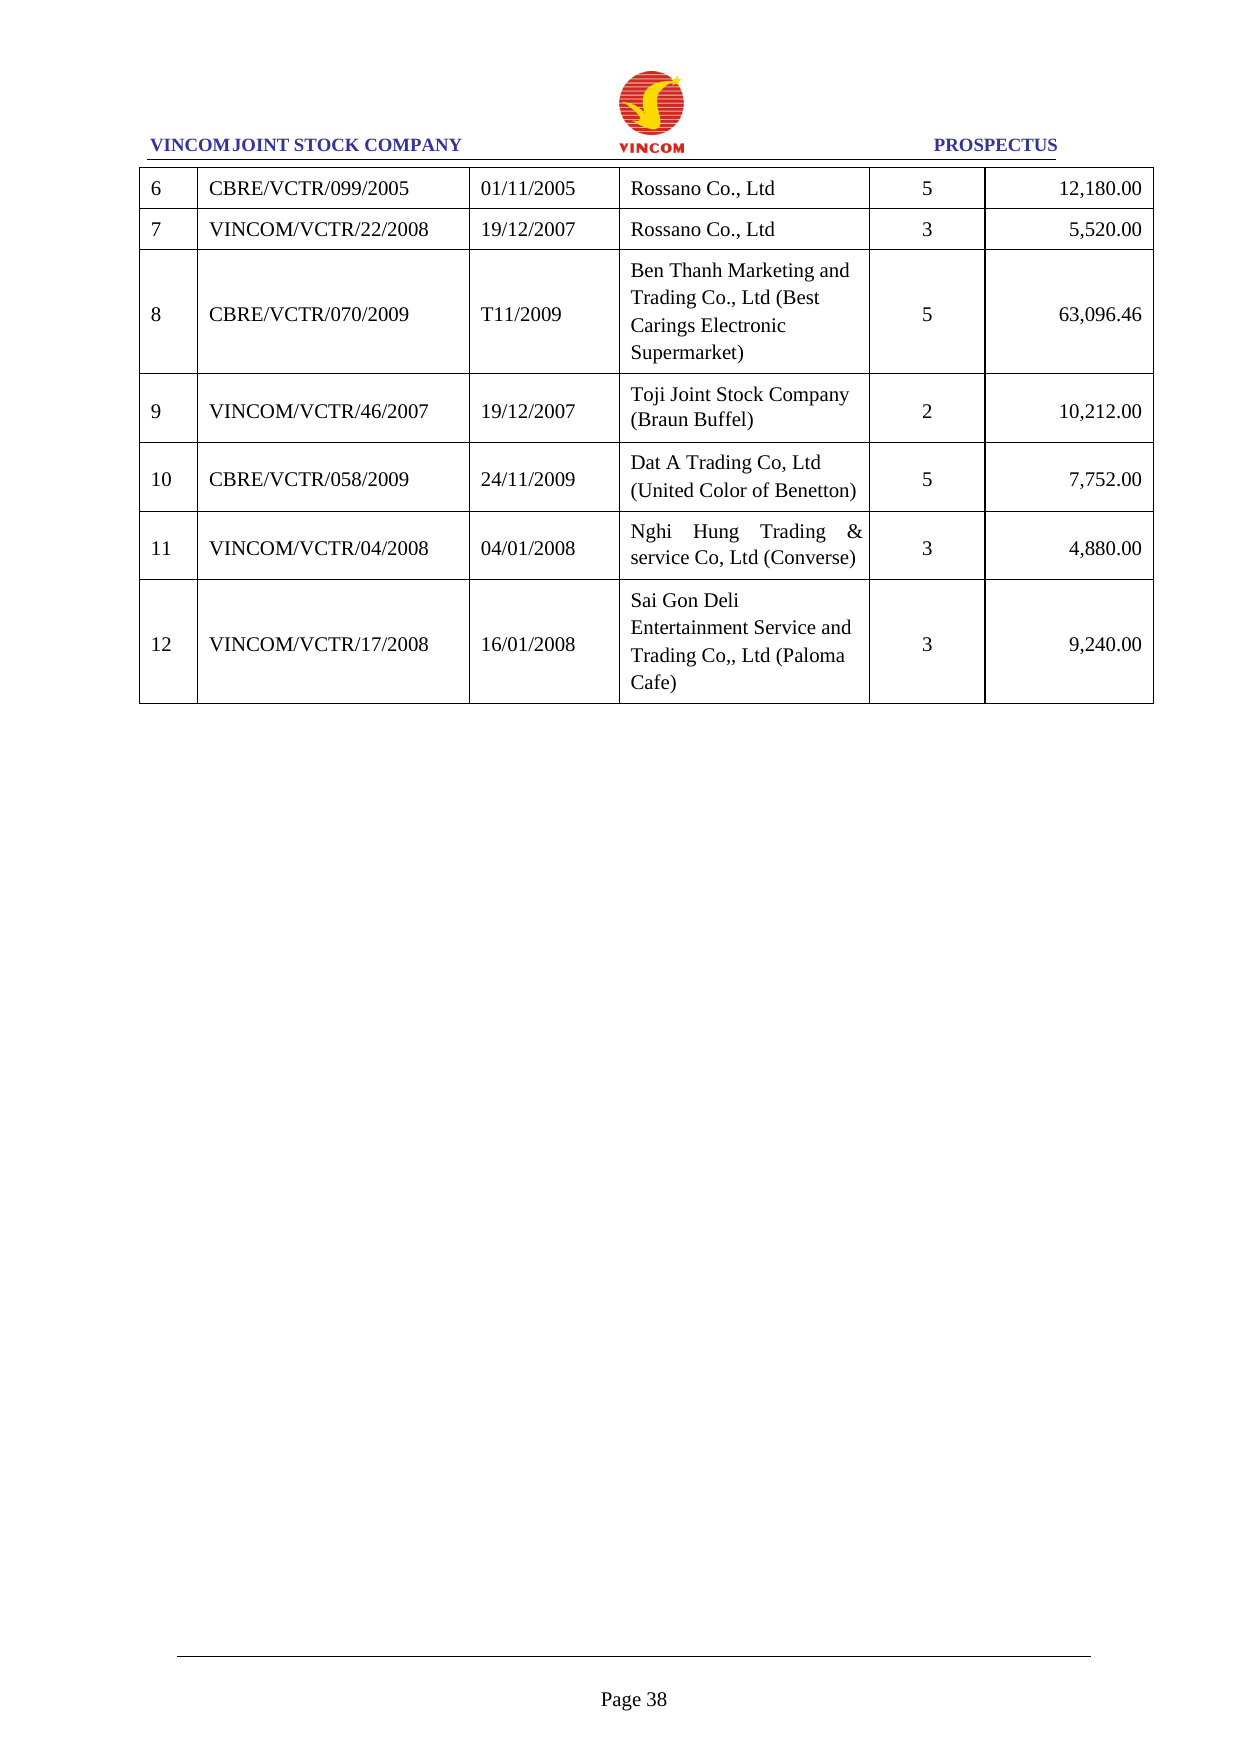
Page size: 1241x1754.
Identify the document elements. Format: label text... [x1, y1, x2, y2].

table_cell 10 [140, 443, 197, 511]
table_cell VINCOM/VCTR/04/2008 [198, 512, 469, 579]
table_cell Rossano Co., Ltd [620, 209, 869, 249]
table_cell 3 [870, 512, 984, 579]
table_cell 3 [870, 580, 984, 703]
table_cell T11/2009 [470, 250, 619, 373]
table_cell 12 [140, 580, 197, 703]
table_cell 5 [870, 443, 984, 511]
table_cell 4,880.00 [986, 512, 1153, 579]
table_cell 01/11/2005 [470, 168, 619, 208]
table_cell 24/11/2009 [470, 443, 619, 511]
table_cell Dat A Trading Co, Ltd (United Color of Benetton) [620, 443, 869, 511]
table_cell CBRE/VCTR/099/2005 [198, 168, 469, 208]
table_cell 63,096.46 [986, 250, 1153, 373]
table_cell 5,520.00 [986, 209, 1153, 249]
table_cell Ben Thanh Marketing and Trading Co., Ltd (Best Carings Electronic Supermarket) [620, 250, 869, 373]
table_cell 9,240.00 [986, 580, 1153, 703]
table_cell 6 [140, 168, 197, 208]
table_cell 19/12/2007 [470, 374, 619, 442]
table_cell 7,752.00 [986, 443, 1153, 511]
table_cell 10,212.00 [986, 374, 1153, 442]
table_cell 12,180.00 [986, 168, 1153, 208]
table_cell 2 [870, 374, 984, 442]
table_cell 8 [140, 250, 197, 373]
table_cell CBRE/VCTR/058/2009 [198, 443, 469, 511]
table_cell 11 [140, 512, 197, 579]
table_cell 04/01/2008 [470, 512, 619, 579]
table_cell VINCOM/VCTR/22/2008 [198, 209, 469, 249]
table_cell VINCOM/VCTR/46/2007 [198, 374, 469, 442]
table_cell Sai Gon Deli Entertainment Service and Trading Co,, Ltd (Paloma Cafe) [620, 580, 869, 703]
table_cell 5 [870, 168, 984, 208]
table_cell 9 [140, 374, 197, 442]
table_cell 19/12/2007 [470, 209, 619, 249]
table_cell Toji Joint Stock Company (Braun Buffel) [620, 374, 869, 442]
table_cell 5 [870, 250, 984, 373]
table_cell 7 [140, 209, 197, 249]
table_cell Rossano Co., Ltd [620, 168, 869, 208]
table_cell 16/01/2008 [470, 580, 619, 703]
table_cell CBRE/VCTR/070/2009 [198, 250, 469, 373]
table_cell Nghi Hung Trading & service Co, Ltd (Converse) [620, 512, 869, 579]
table_cell VINCOM/VCTR/17/2008 [198, 580, 469, 703]
picture [619, 71, 684, 153]
table_cell 3 [870, 209, 984, 249]
